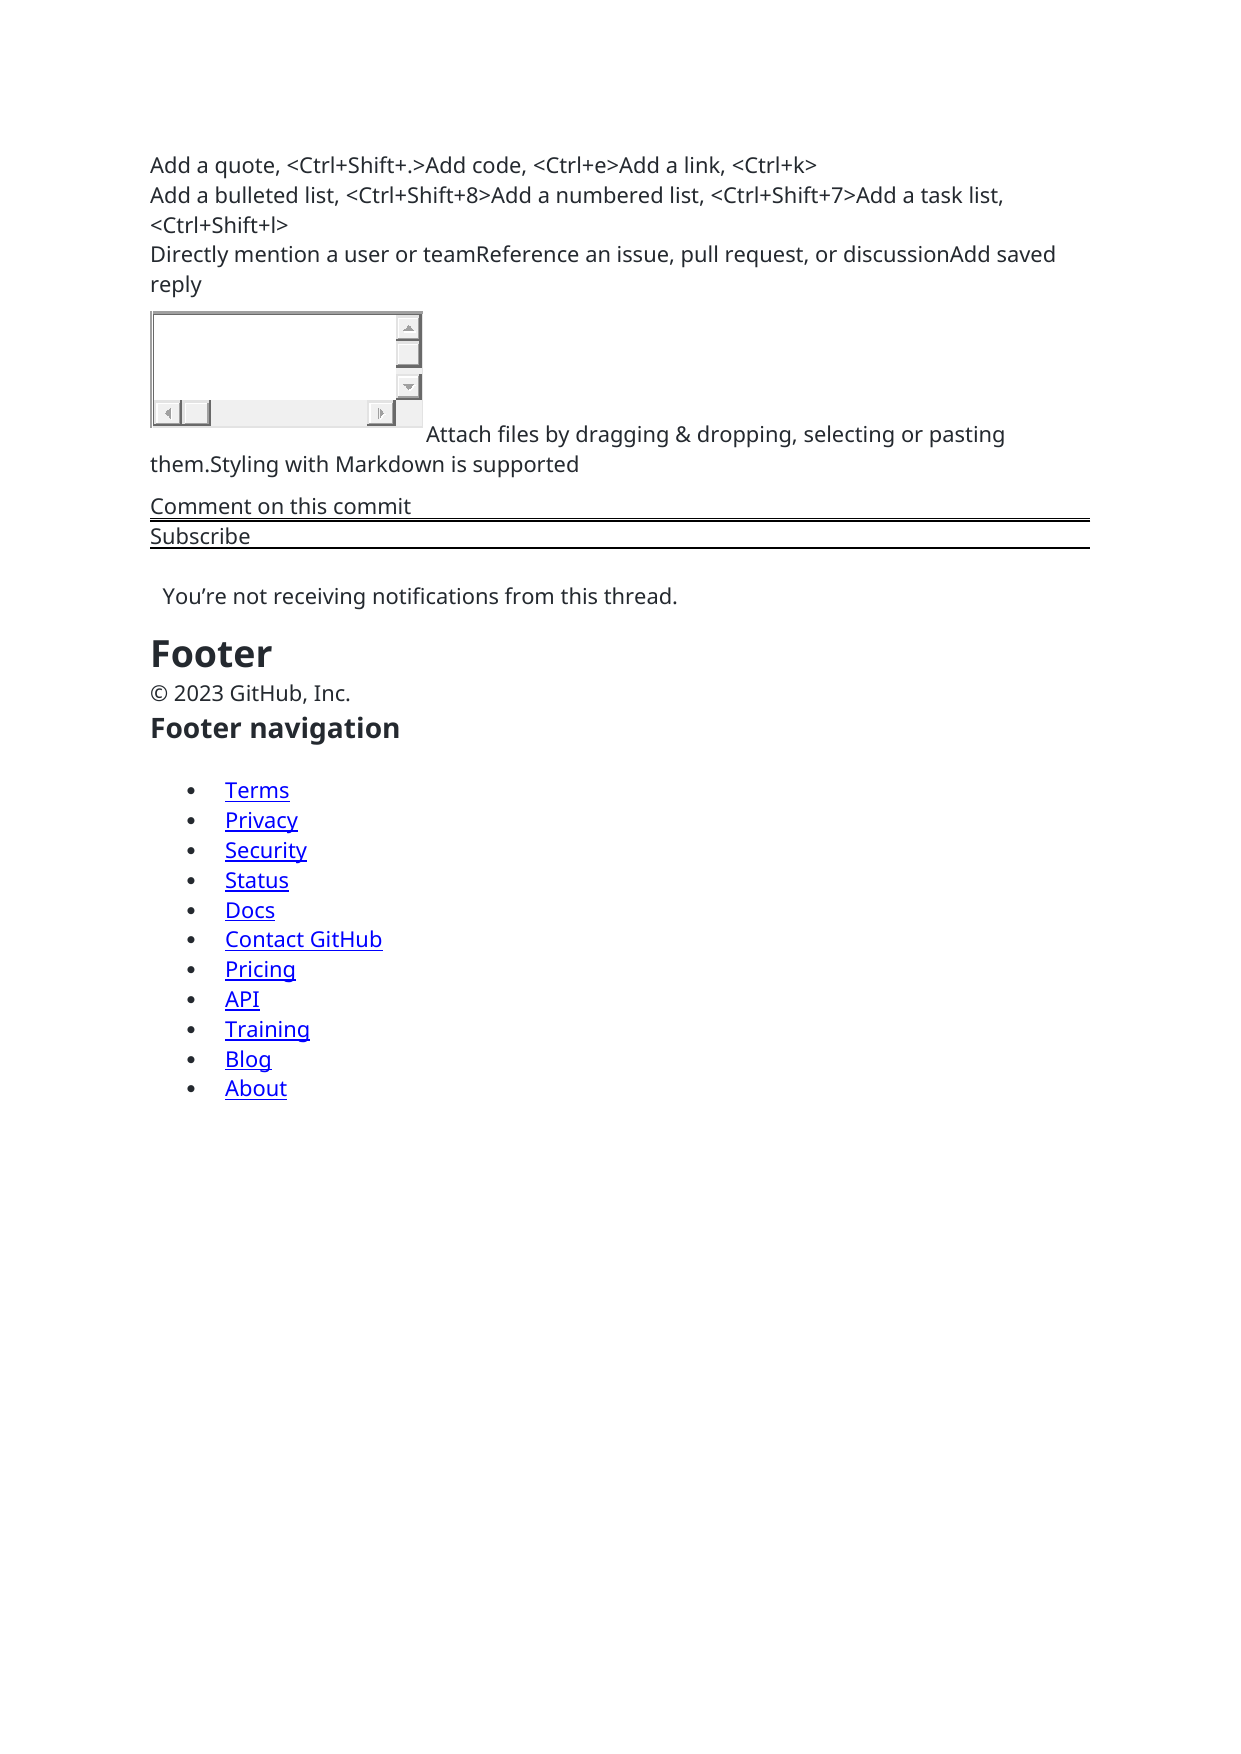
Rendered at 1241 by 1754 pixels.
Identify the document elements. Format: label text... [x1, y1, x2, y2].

text Footer [150, 627, 1090, 678]
list Privacy [187, 805, 1090, 835]
text Add a bulleted list, <Ctrl+Shift+8>Add a numbered list, <Ctrl+Shift+7>Add a task list, <Ctrl+Shift+l> [150, 180, 1090, 239]
text Add a quote, <Ctrl+Shift+.>Add code, <Ctrl+e>Add a link, <Ctrl+k> [150, 150, 1090, 180]
text Footer navigation [150, 708, 1090, 746]
list API [187, 984, 1090, 1014]
list Docs [187, 895, 1090, 924]
list Status [187, 865, 1090, 895]
text You’re not receiving notifications from this thread. [162, 581, 1078, 611]
text Attach files by dragging & dropping, selecting or pasting them.Styling with Markdown is supported [150, 311, 1090, 479]
text Directly mention a user or teamReference an issue, pull request, or discussionAdd saved reply [150, 239, 1090, 299]
list About [187, 1073, 1090, 1103]
list Blog [187, 1044, 1090, 1073]
text Subscribe [150, 522, 1090, 547]
list Security [187, 835, 1090, 865]
text Comment on this commit [150, 491, 1090, 518]
text © 2023 GitHub, Inc. [150, 678, 1090, 708]
list Contact GitHub [187, 924, 1090, 954]
list Training [187, 1014, 1090, 1044]
list Terms [187, 776, 1090, 805]
list Pricing [187, 954, 1090, 984]
